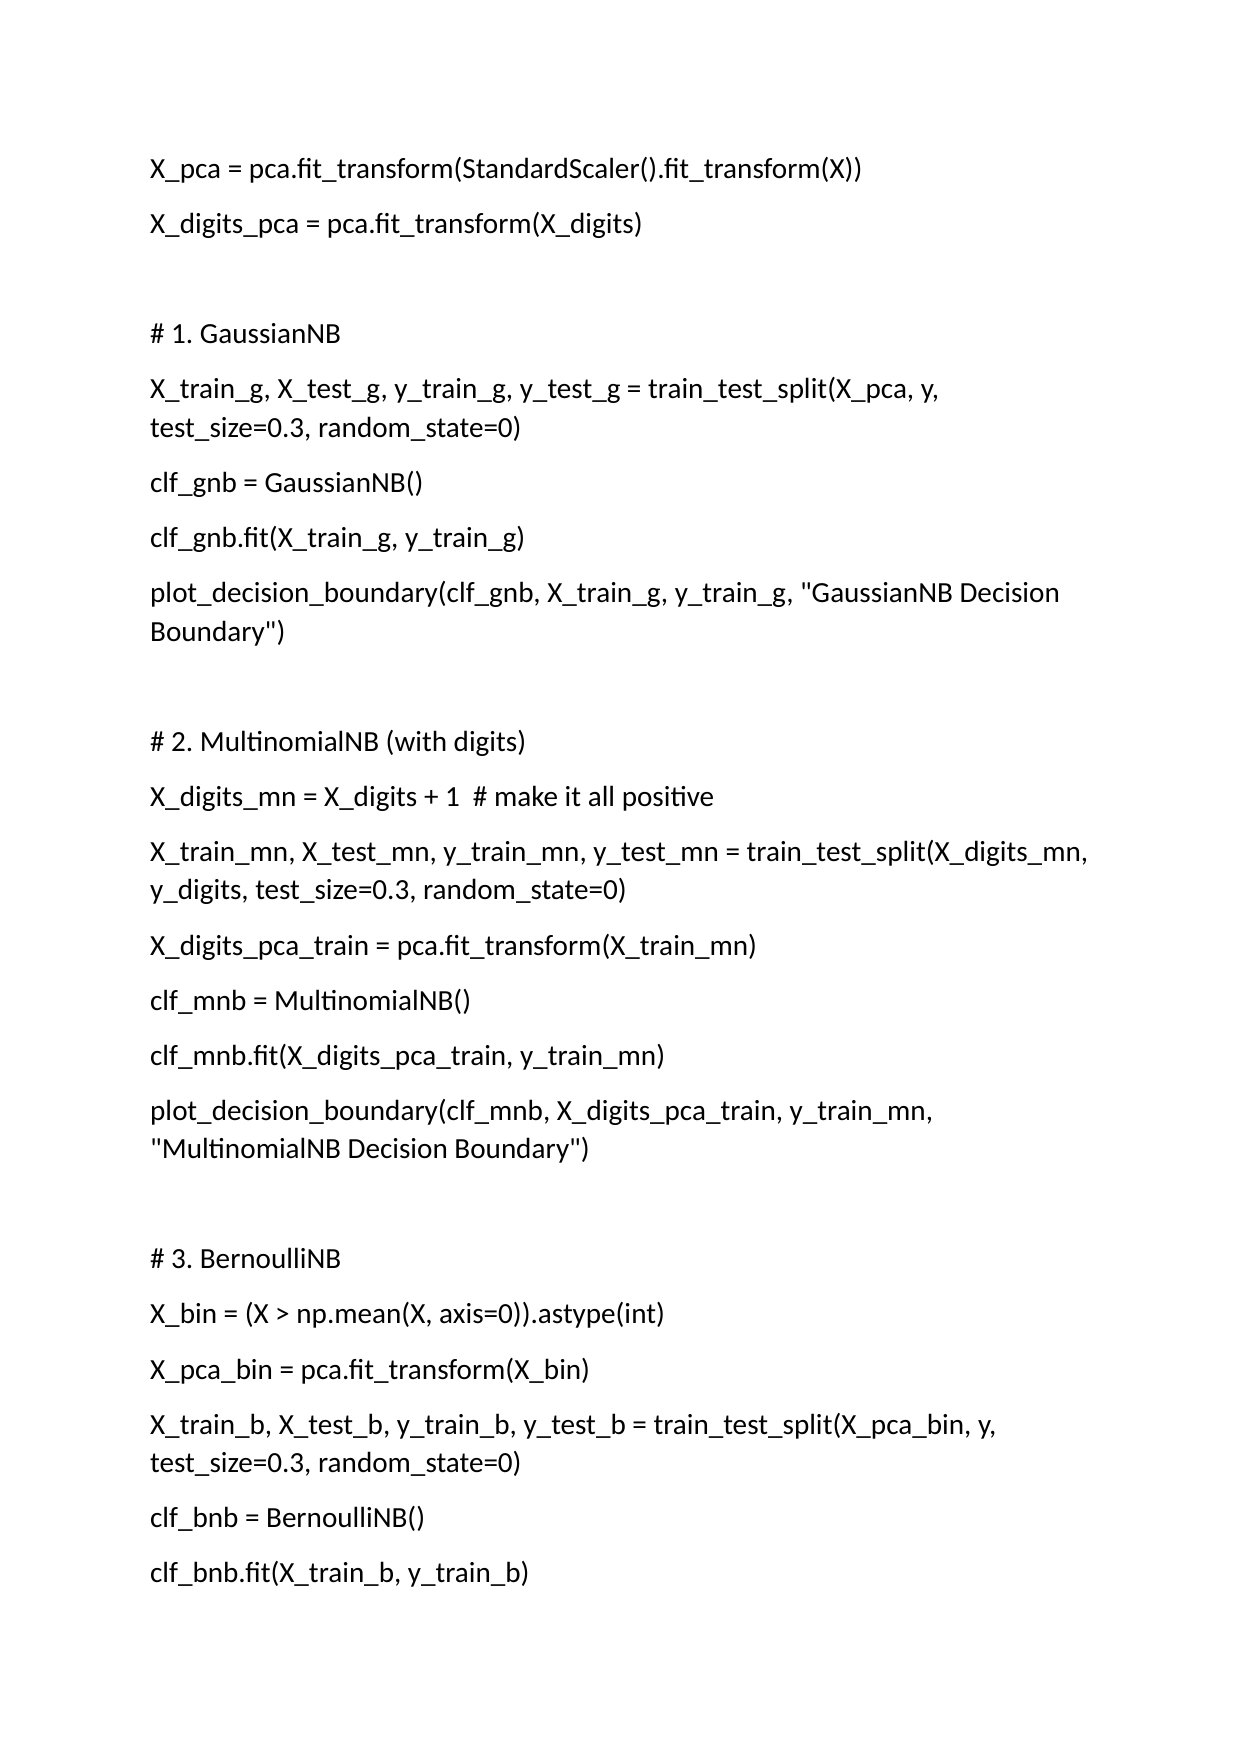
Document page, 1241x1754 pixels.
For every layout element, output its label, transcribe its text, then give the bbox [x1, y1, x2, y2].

text X_train_mn, X_test_mn, y_train_mn, y_test_mn = train_test_split(X_digits_mn, y_digits, test_size=0.3, random_state=0) [150, 833, 1090, 907]
text X_bin = (X > np.mean(X, axis=0)).astype(int) [150, 1296, 1090, 1331]
text clf_gnb.fit(X_train_g, y_train_g) [150, 519, 1090, 555]
text clf_gnb = GaussianNB() [150, 464, 1090, 499]
text X_pca_bin = pca.fit_transform(X_bin) [150, 1351, 1090, 1386]
text clf_bnb = BernoulliNB() [150, 1499, 1090, 1535]
text # 2. MultinomialNB (with digits) [150, 723, 1090, 758]
text clf_bnb.fit(X_train_b, y_train_b) [150, 1554, 1090, 1590]
text # 3. BernoulliNB [150, 1241, 1090, 1276]
text X_pca = pca.fit_transform(StandardScaler().fit_transform(X)) [150, 150, 1090, 186]
text X_train_b, X_test_b, y_train_b, y_test_b = train_test_split(X_pca_bin, y, test_size=0.3, random_state=0) [150, 1406, 1090, 1480]
text clf_mnb.fit(X_digits_pca_train, y_train_mn) [150, 1037, 1090, 1072]
text X_digits_pca = pca.fit_transform(X_digits) [150, 205, 1090, 241]
text X_digits_mn = X_digits + 1 # make it all positive [150, 778, 1090, 813]
text X_train_g, X_test_g, y_train_g, y_test_g = train_test_split(X_pca, y, test_size=0.3, random_state=0) [150, 370, 1090, 444]
text # 1. GaussianNB [150, 315, 1090, 351]
text plot_decision_boundary(clf_mnb, X_digits_pca_train, y_train_mn, "MultinomialNB Decision Boundary") [150, 1092, 1090, 1166]
text clf_mnb = MultinomialNB() [150, 982, 1090, 1017]
text X_digits_pca_train = pca.fit_transform(X_train_mn) [150, 927, 1090, 962]
text plot_decision_boundary(clf_gnb, X_train_g, y_train_g, "GaussianNB Decision Boundary") [150, 574, 1090, 648]
